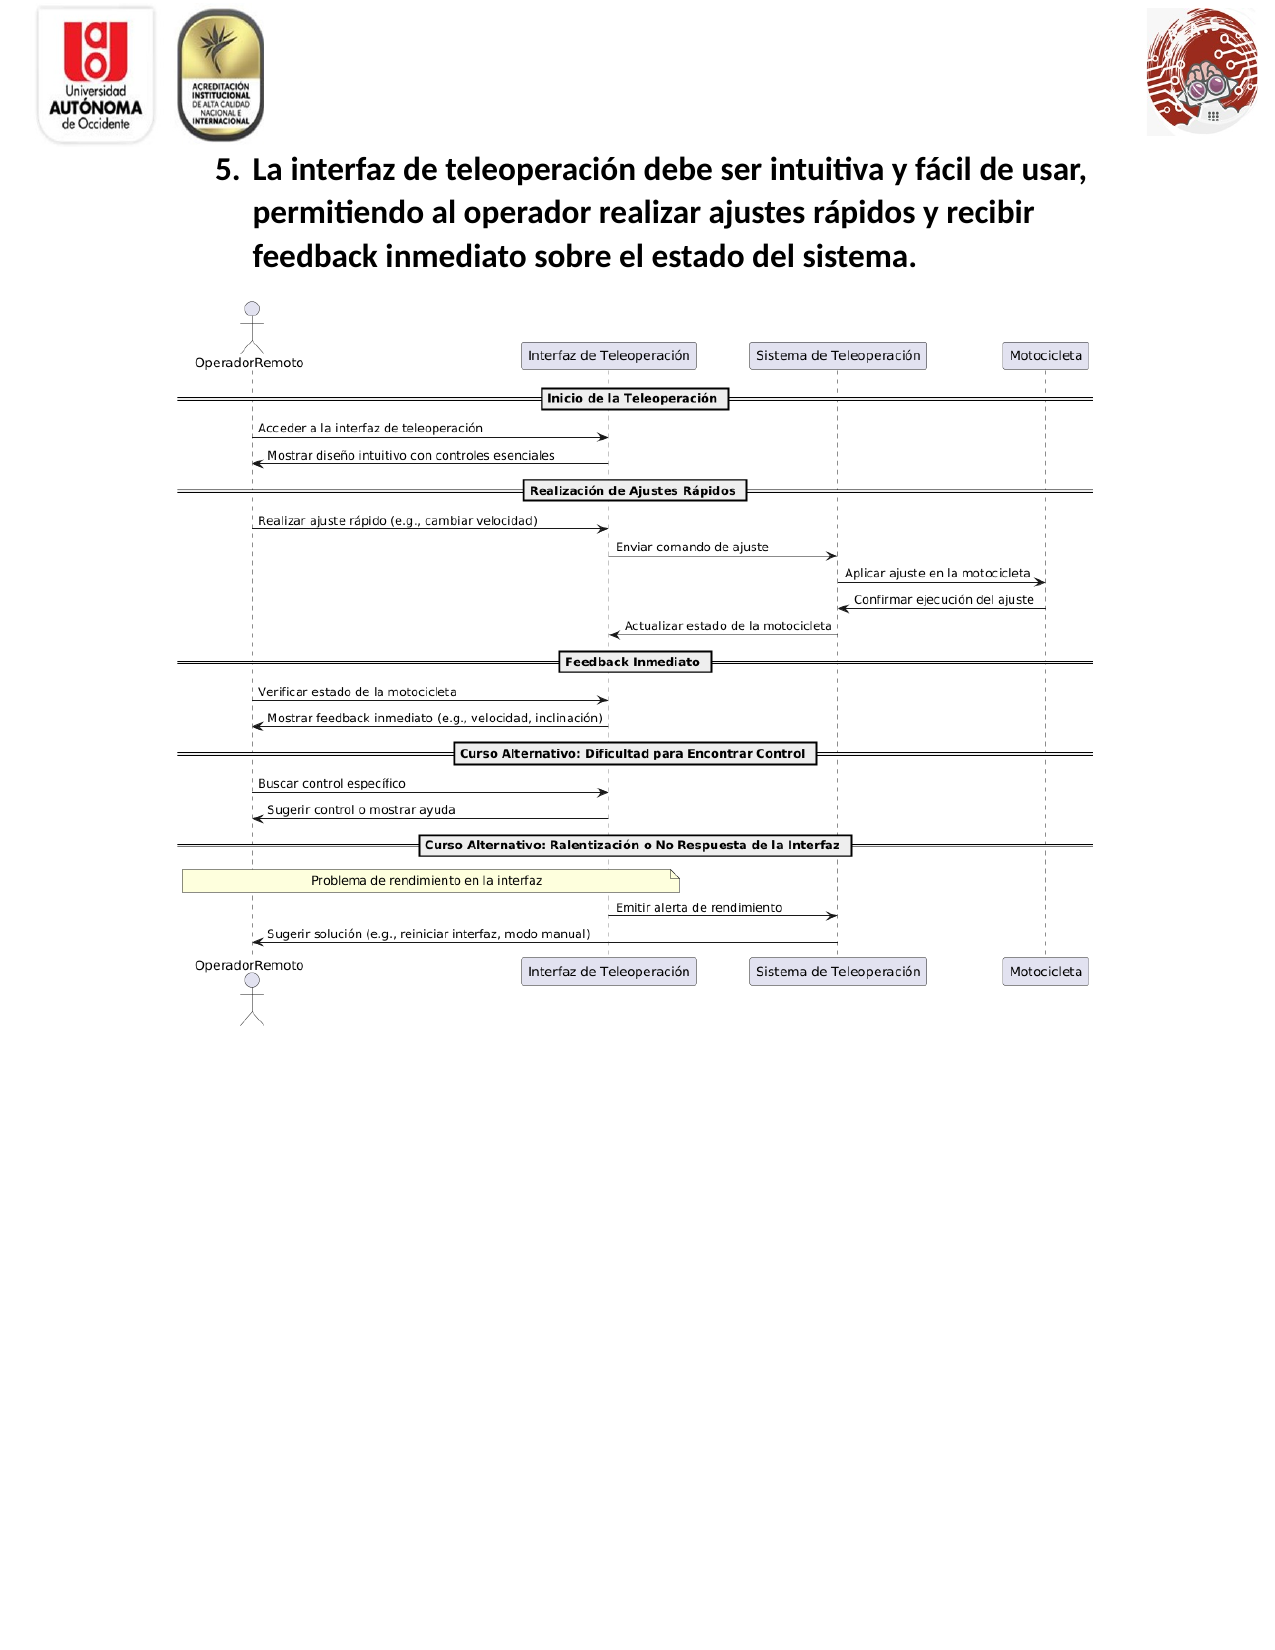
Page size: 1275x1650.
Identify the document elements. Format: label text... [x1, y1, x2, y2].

picture [177, 296, 1098, 1030]
picture [29, 3, 264, 147]
picture [1146, 8, 1258, 136]
list La interfaz de teleoperación debe ser intuitiva y fácil de usar, permitiendo al operador realizar ajustes rápidos y recibir feedback inmediato sobre el estado del sistema. [215, 148, 1098, 276]
